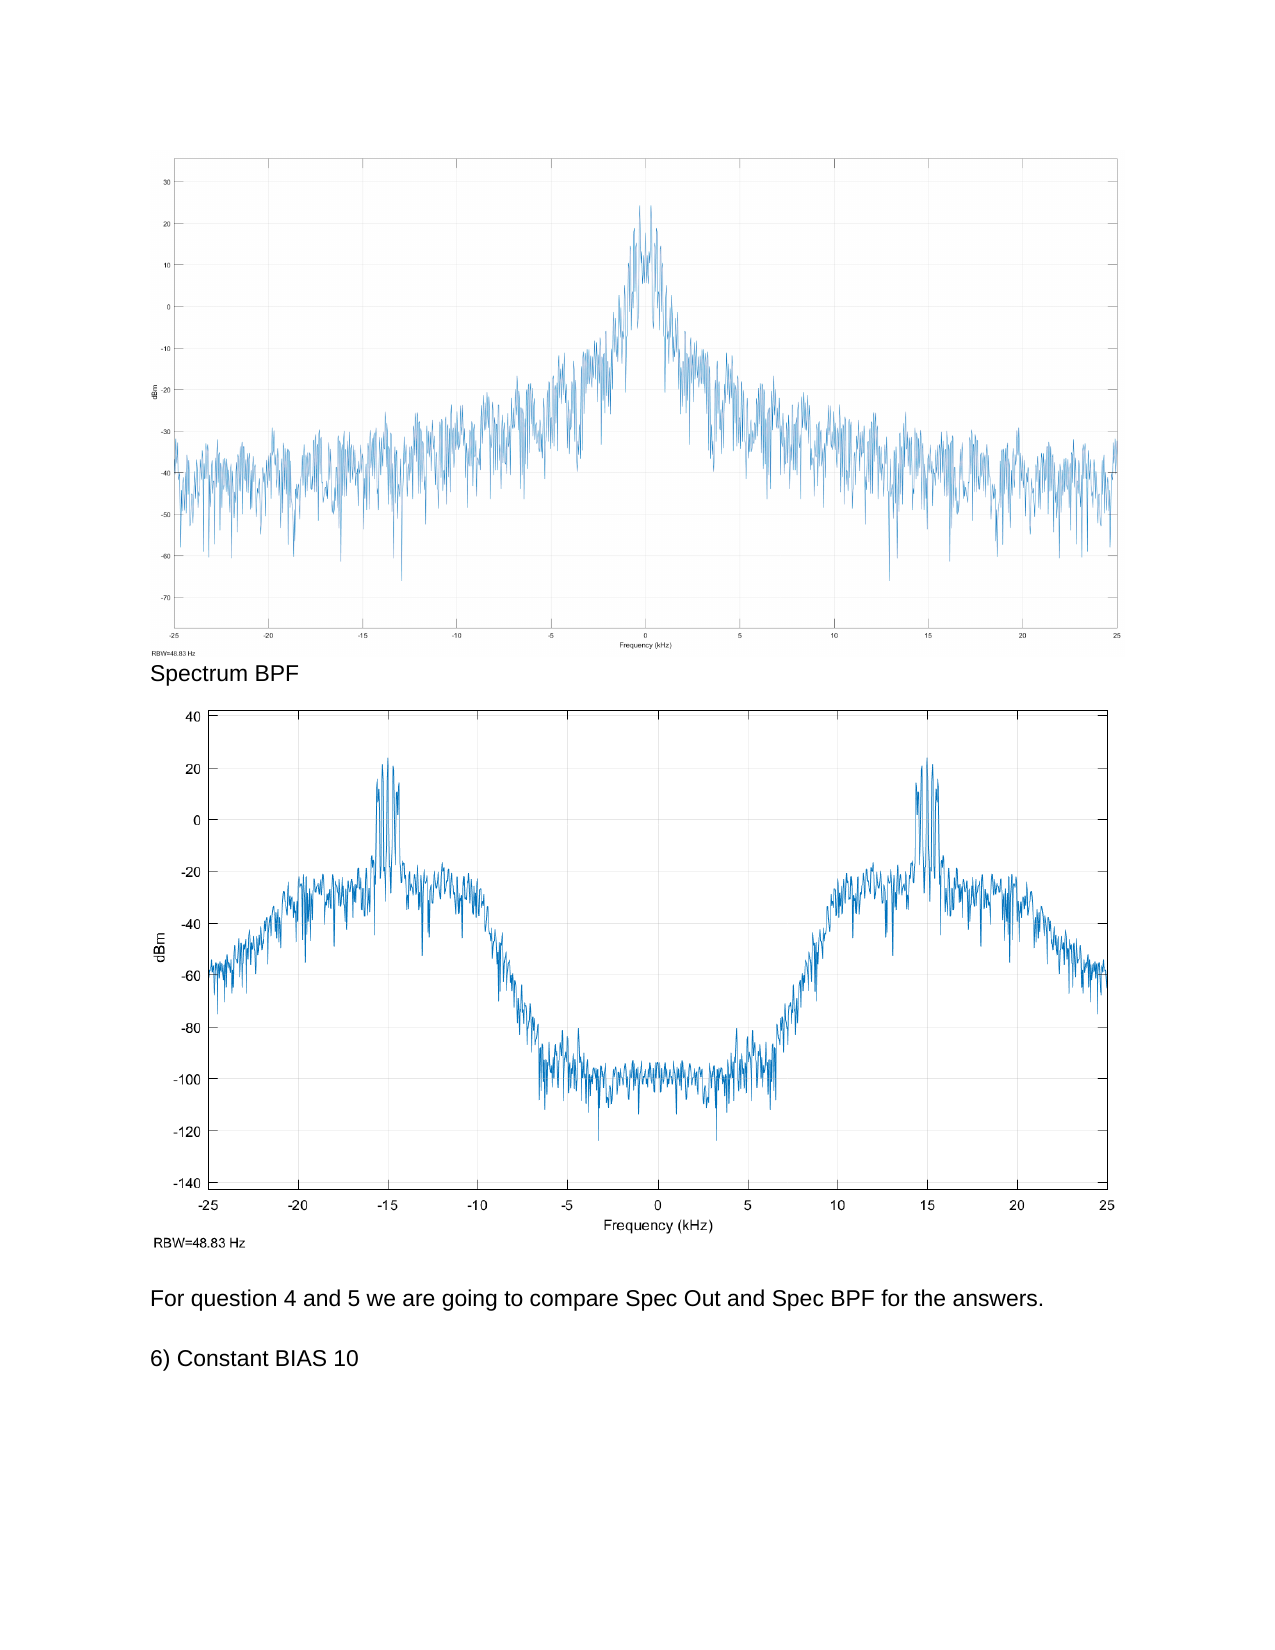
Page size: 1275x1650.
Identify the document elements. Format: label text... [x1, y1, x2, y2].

picture [150, 690, 1125, 1251]
text For question 4 and 5 we are going to compare Spec Out and Spec BPF for the answers. [150, 1285, 1125, 1311]
picture [150, 150, 1125, 657]
text Spectrum BPF [150, 660, 1125, 686]
text 6) Constant BIAS 10 [150, 1345, 1125, 1372]
